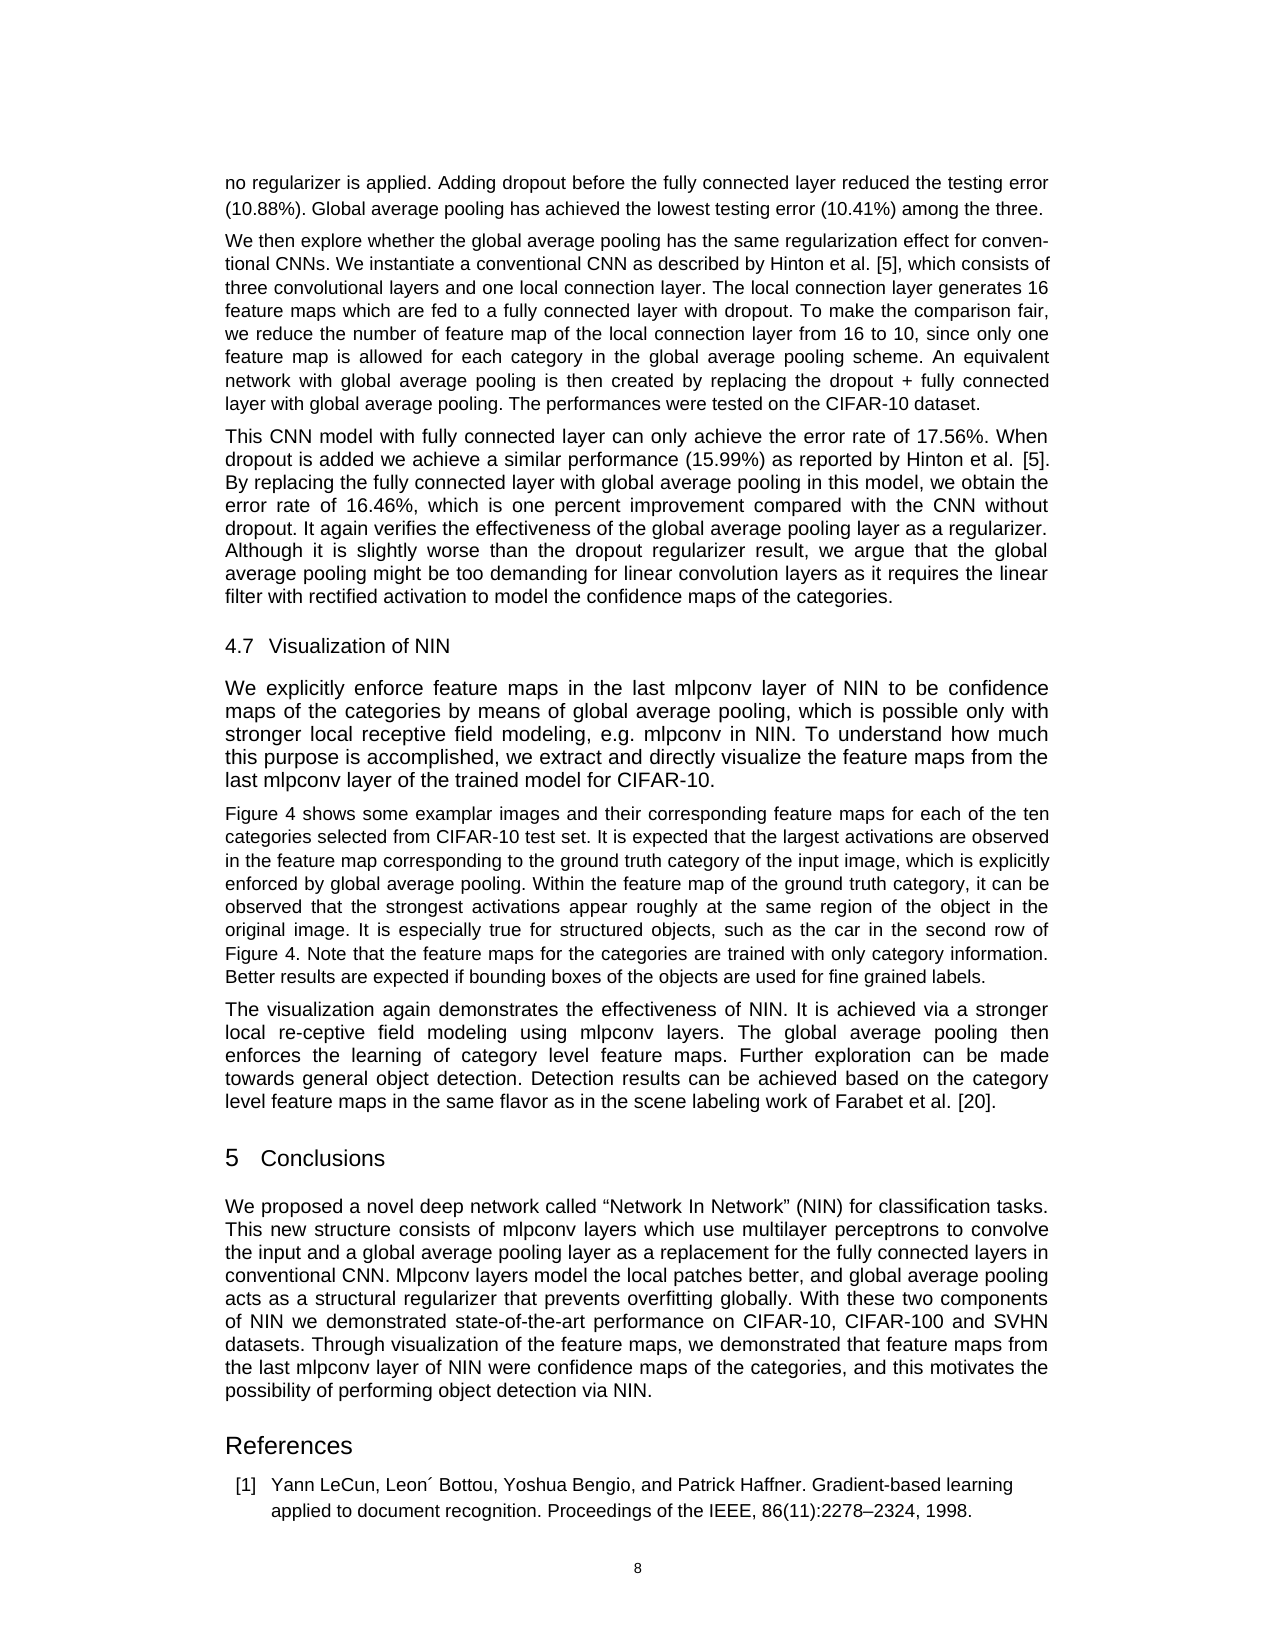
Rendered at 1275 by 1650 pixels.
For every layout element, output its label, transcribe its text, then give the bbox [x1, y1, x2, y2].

list Yann LeCun, Leon´ Bottou, Yoshua Bengio, and Patrick Haffner. Gradient-based learning applied to document recognition. Proceedings of the IEEE, 86(11):2278–2324, 1998. [235, 1474, 1050, 1522]
text The visualization again demonstrates the effectiveness of NIN. It is achieved via a stronger local re-ceptive field modeling using mlpconv layers. The global average pooling then enforces the learning of category level feature maps. Further exploration can be made towards general object detection. Detection results can be achieved based on the category level feature maps in the same flavor as in the scene labeling work of Farabet et al. [20]. [225, 998, 1050, 1113]
text This CNN model with fully connected layer can only achieve the error rate of 17.56%. When dropout is added we achieve a similar performance (15.99%) as reported by Hinton et al. [5]. By replacing the fully connected layer with global average pooling in this model, we obtain the error rate of 16.46%, which is one percent improvement compared with the CNN without dropout. It again verifies the effectiveness of the global average pooling layer as a regularizer. Although it is slightly worse than the dropout regularizer result, we argue that the global average pooling might be too demanding for linear convolution layers as it requires the linear filter with rectified activation to model the confidence maps of the categories. [225, 425, 1050, 608]
text 5 Conclusions [225, 1142, 1125, 1171]
text 4.7 Visualization of NIN [225, 634, 1125, 658]
text We proposed a novel deep network called “Network In Network” (NIN) for classification tasks. This new structure consists of mlpconv layers which use multilayer perceptrons to convolve the input and a global average pooling layer as a replacement for the fully connected layers in conventional CNN. Mlpconv layers model the local patches better, and global average pooling acts as a structural regularizer that prevents overfitting globally. With these two components of NIN we demonstrated state-of-the-art performance on CIFAR-10, CIFAR-100 and SVHN datasets. Through visualization of the feature maps, we demonstrated that feature maps from the last mlpconv layer of NIN were confidence maps of the categories, and this motivates the possibility of performing object detection via NIN. [225, 1195, 1050, 1401]
text We explicitly enforce feature maps in the last mlpconv layer of NIN to be confidence maps of the categories by means of global average pooling, which is possible only with stronger local receptive field modeling, e.g. mlpconv in NIN. To understand how much this purpose is accomplished, we extract and directly visualize the feature maps from the last mlpconv layer of the trained model for CIFAR-10. [225, 677, 1050, 792]
text We then explore whether the global average pooling has the same regularization effect for conven-tional CNNs. We instantiate a conventional CNN as described by Hinton et al. [5], which consists of three convolutional layers and one local connection layer. The local connection layer generates 16 feature maps which are fed to a fully connected layer with dropout. To make the comparison fair, we reduce the number of feature map of the local connection layer from 16 to 10, since only one feature map is allowed for each category in the global average pooling scheme. An equivalent network with global average pooling is then created by replacing the dropout + fully connected layer with global average pooling. The performances were tested on the CIFAR-10 dataset. [225, 230, 1050, 414]
text no regularizer is applied. Adding dropout before the fully connected layer reduced the testing error (10.88%). Global average pooling has achieved the lowest testing error (10.41%) among the three. [225, 172, 1050, 219]
text Figure 4 shows some examplar images and their corresponding feature maps for each of the ten categories selected from CIFAR-10 test set. It is expected that the largest activations are observed in the feature map corresponding to the ground truth category of the input image, which is explicitly enforced by global average pooling. Within the feature map of the ground truth category, it can be observed that the strongest activations appear roughly at the same region of the object in the original image. It is especially true for structured objects, such as the car in the second row of Figure 4. Note that the feature maps for the categories are trained with only category information. Better results are expected if bounding boxes of the objects are used for fine grained labels. [225, 803, 1050, 987]
text 8 [150, 1559, 1125, 1576]
text References [225, 1431, 1125, 1459]
